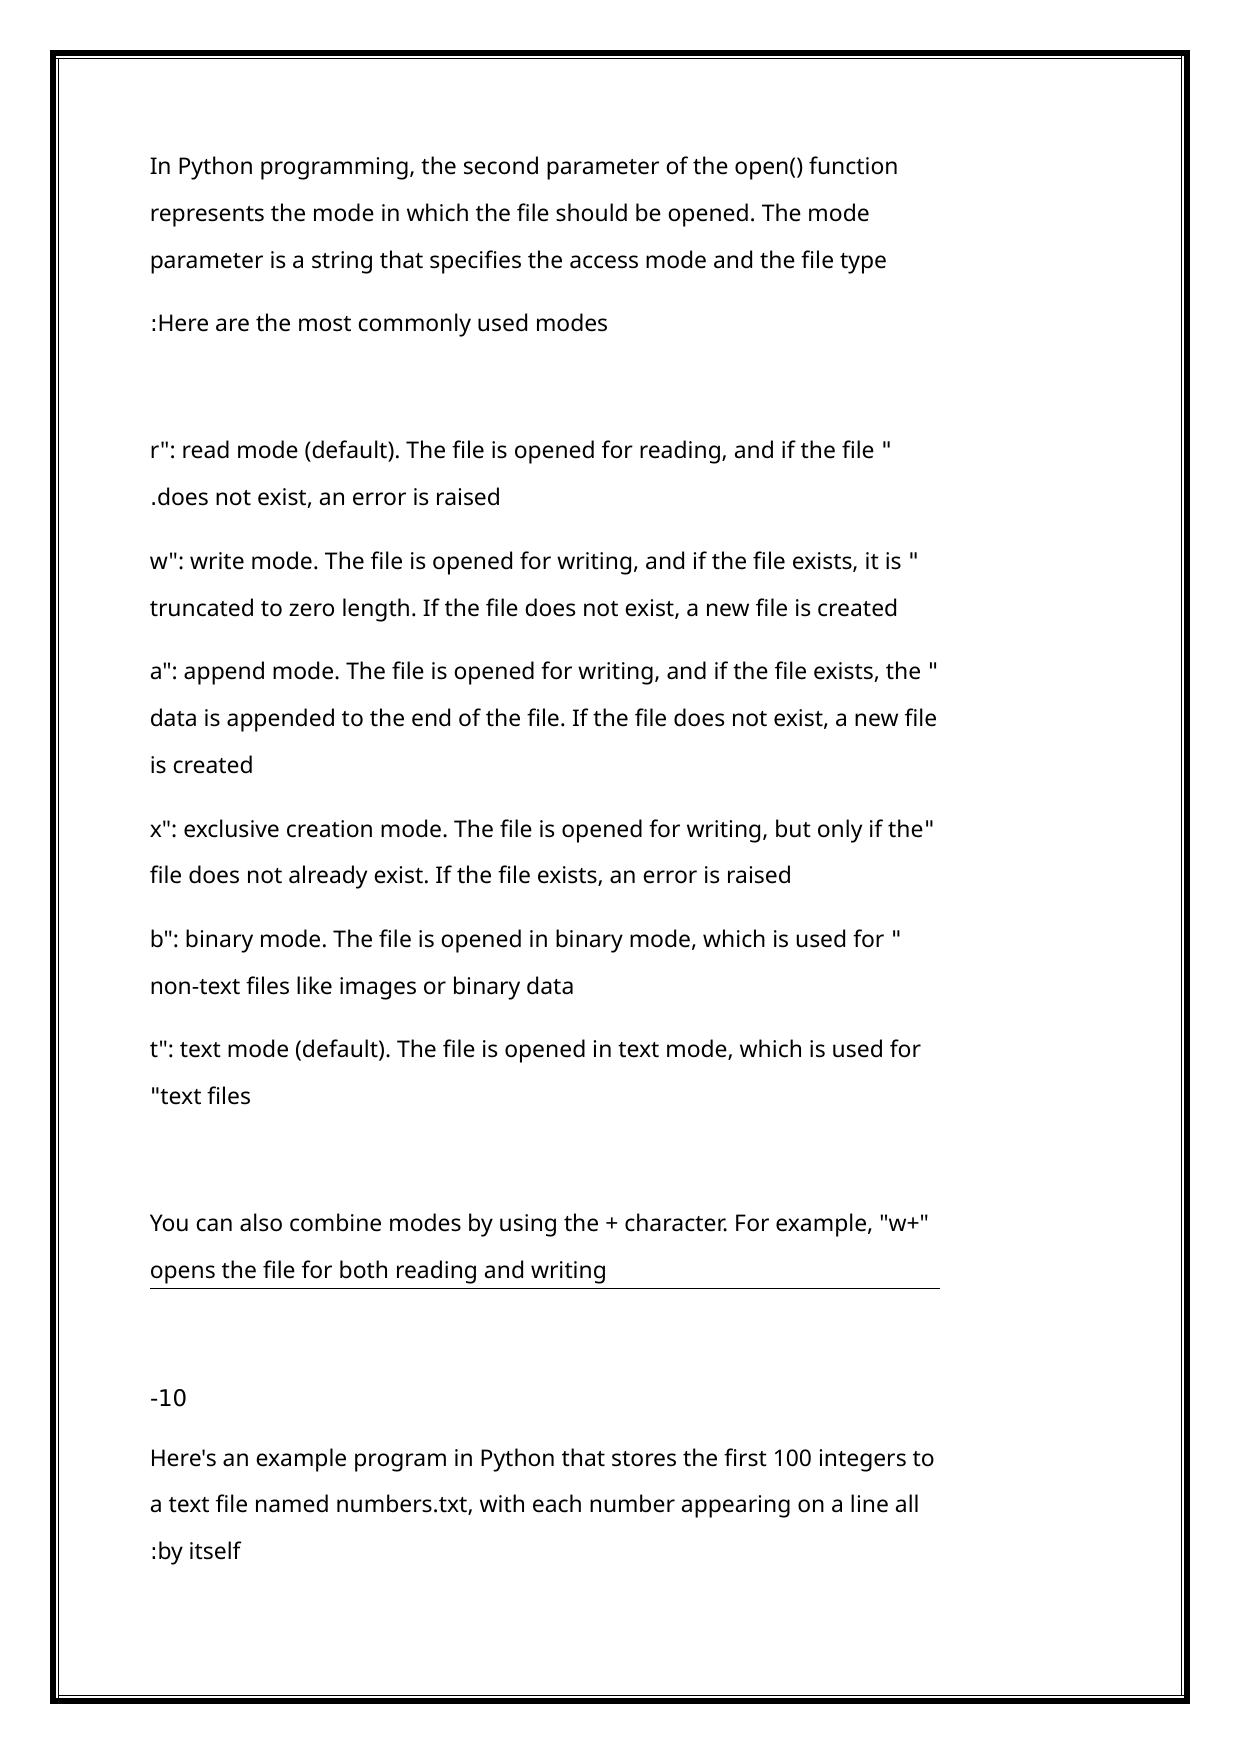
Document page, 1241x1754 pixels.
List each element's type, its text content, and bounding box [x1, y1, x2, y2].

text You can also combine modes by using the + character. For example, "w+" opens the file for both reading and writing [150, 1207, 940, 1288]
text "w": write mode. The file is opened for writing, and if the file exists, it is truncated to zero length. If the file does not exist, a new file is created [150, 545, 940, 623]
text 10- [150, 1385, 940, 1412]
text Here are the most commonly used modes: [150, 307, 940, 338]
text "a": append mode. The file is opened for writing, and if the file exists, the data is appended to the end of the file. If the file does not exist, a new file is created [150, 655, 940, 780]
text In Python programming, the second parameter of the open() function represents the mode in which the file should be opened. The mode parameter is a string that specifies the access mode and the file type [150, 150, 940, 275]
text Here's an example program in Python that stores the first 100 integers to a text file named numbers.txt, with each number appearing on a line all by itself: [150, 1442, 940, 1567]
text "b": binary mode. The file is opened in binary mode, which is used for non-text files like images or binary data [150, 923, 940, 1001]
text t": text mode (default). The file is opened in text mode, which is used for text files" [150, 1033, 940, 1111]
text "x": exclusive creation mode. The file is opened for writing, but only if the file does not already exist. If the file exists, an error is raised [150, 812, 940, 891]
text "r": read mode (default). The file is opened for reading, and if the file does not exist, an error is raised. [150, 434, 940, 512]
